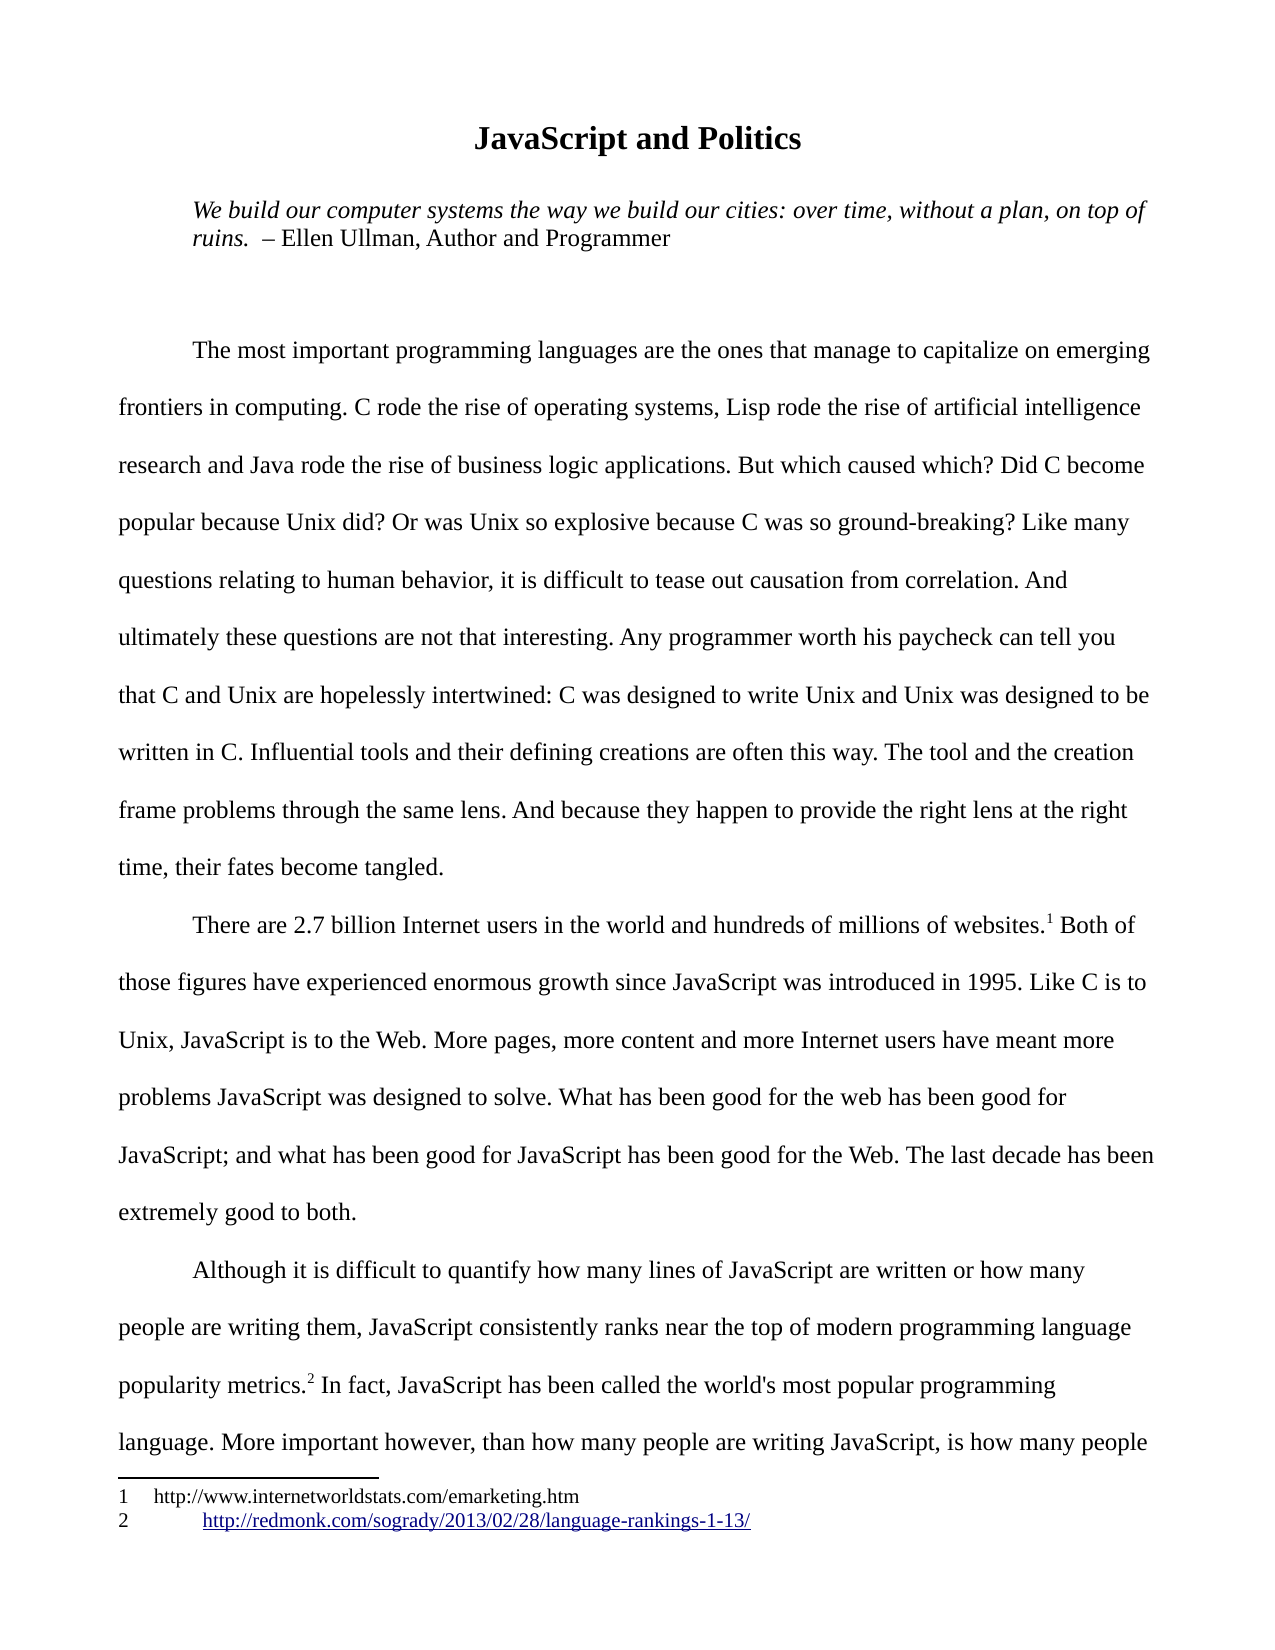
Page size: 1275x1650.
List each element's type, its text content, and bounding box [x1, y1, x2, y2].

text The most important programming languages are the ones that manage to capitalize on emerging frontiers in computing. C rode the rise of operating systems, Lisp rode the rise of artificial intelligence research and Java rode the rise of business logic applications. But which caused which? Did C become popular because Unix did? Or was Unix so explosive because C was so ground-breaking? Like many questions relating to human behavior, it is difficult to tease out causation from correlation. And ultimately these questions are not that interesting. Any programmer worth his paycheck can tell you that C and Unix are hopelessly intertwined: C was designed to write Unix and Unix was designed to be written in C. Influential tools and their defining creations are often this way. The tool and the creation frame problems through the same lens. And because they happen to provide the right lens at the right time, their fates become tangled. [118, 335, 1157, 881]
text We build our computer systems the way we build our cities: over time, without a plan, on top of ruins. – Ellen Ullman, Author and Programmer [192, 195, 1157, 252]
text There are 2.7 billion Internet users in the world and hundreds of millions of websites. Both of those figures have experienced enormous growth since JavaScript was introduced in 1995. Like C is to Unix, JavaScript is to the Web. More pages, more content and more Internet users have meant more problems JavaScript was designed to solve. What has been good for the web has been good for JavaScript; and what has been good for JavaScript has been good for the Web. The last decade has been extremely good to both. [118, 910, 1157, 1226]
text JavaScript and Politics [118, 118, 1157, 156]
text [118, 1255, 1157, 1456]
